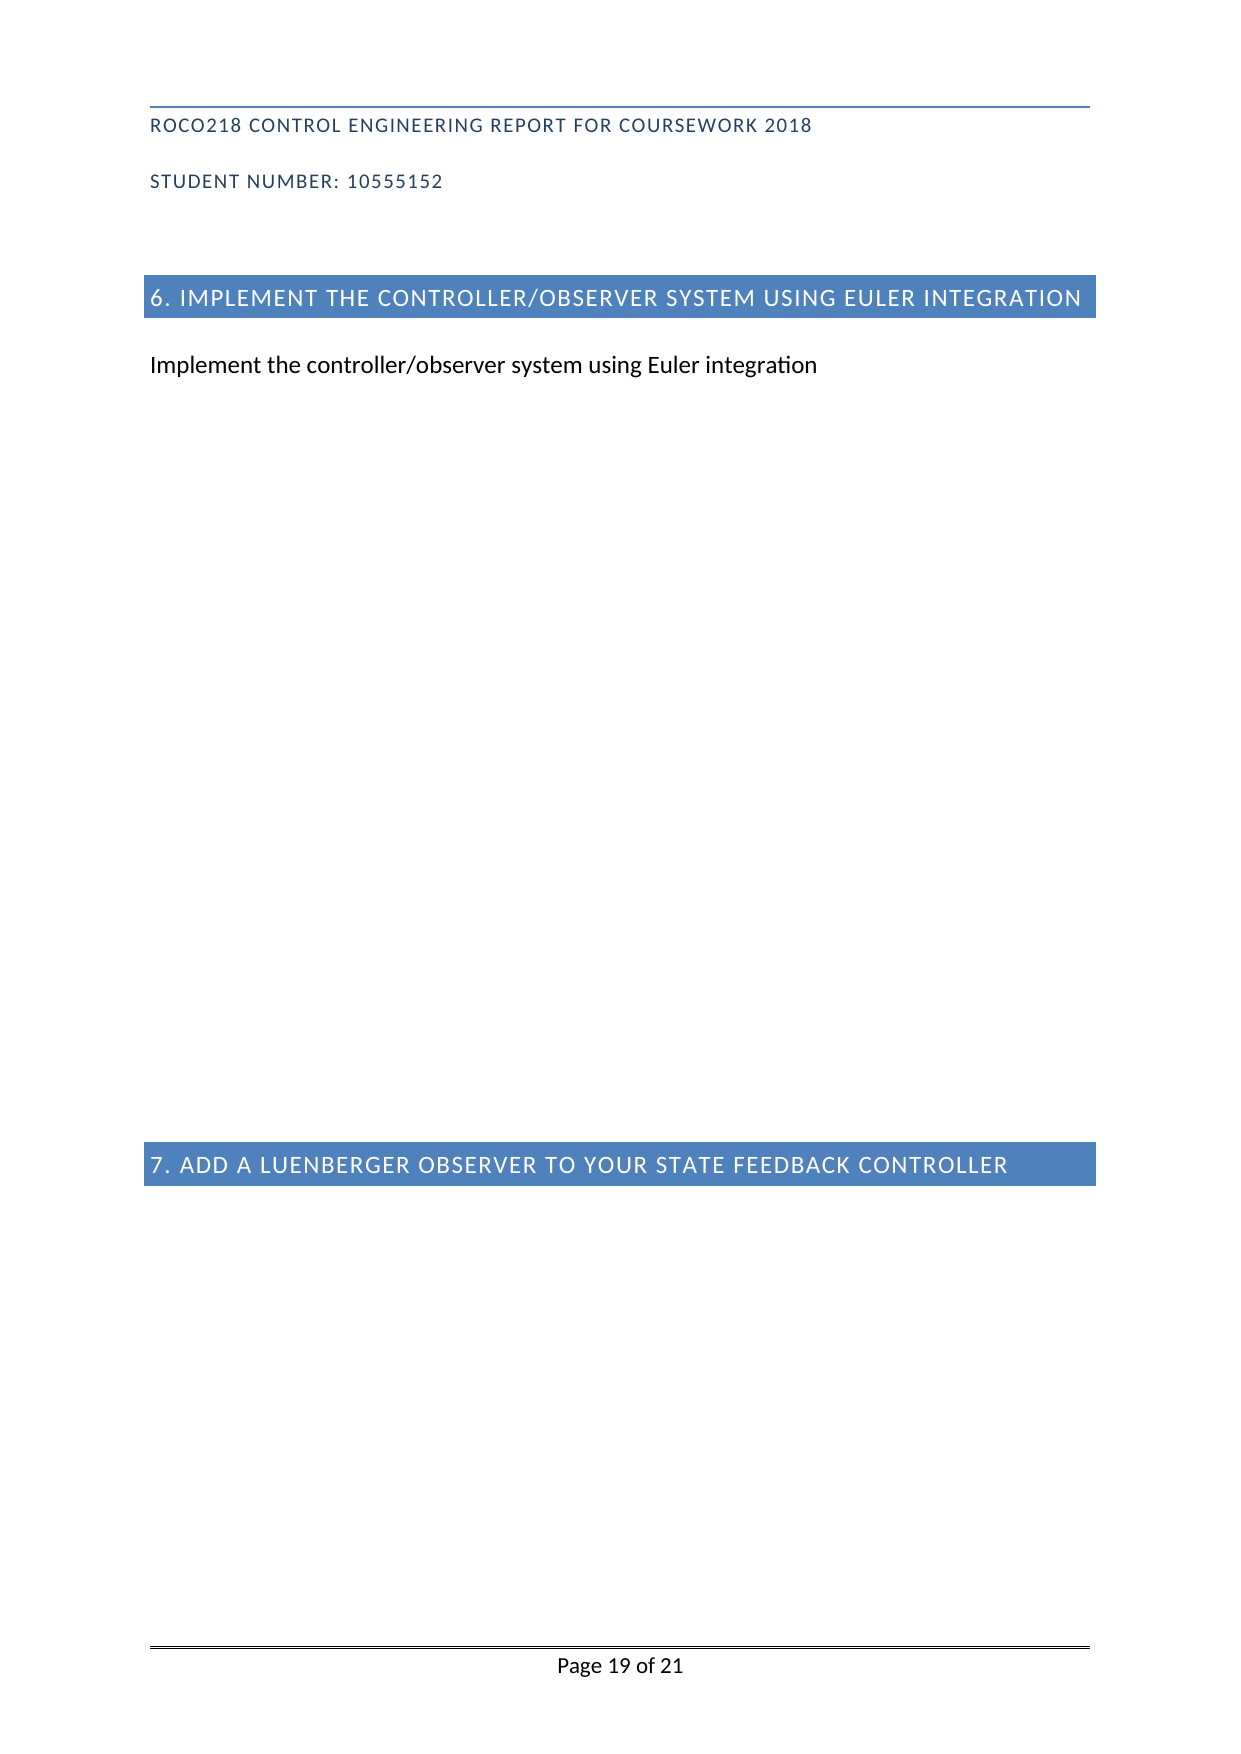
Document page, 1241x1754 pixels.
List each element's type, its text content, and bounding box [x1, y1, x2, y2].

subtitle 6. Implement the controller/observer system using Euler integration [150, 282, 1090, 312]
subtitle 7. Add a Luenberger observer to your state feedback controller [150, 1149, 1090, 1179]
text Implement the controller/observer system using Euler integration [150, 349, 1090, 379]
